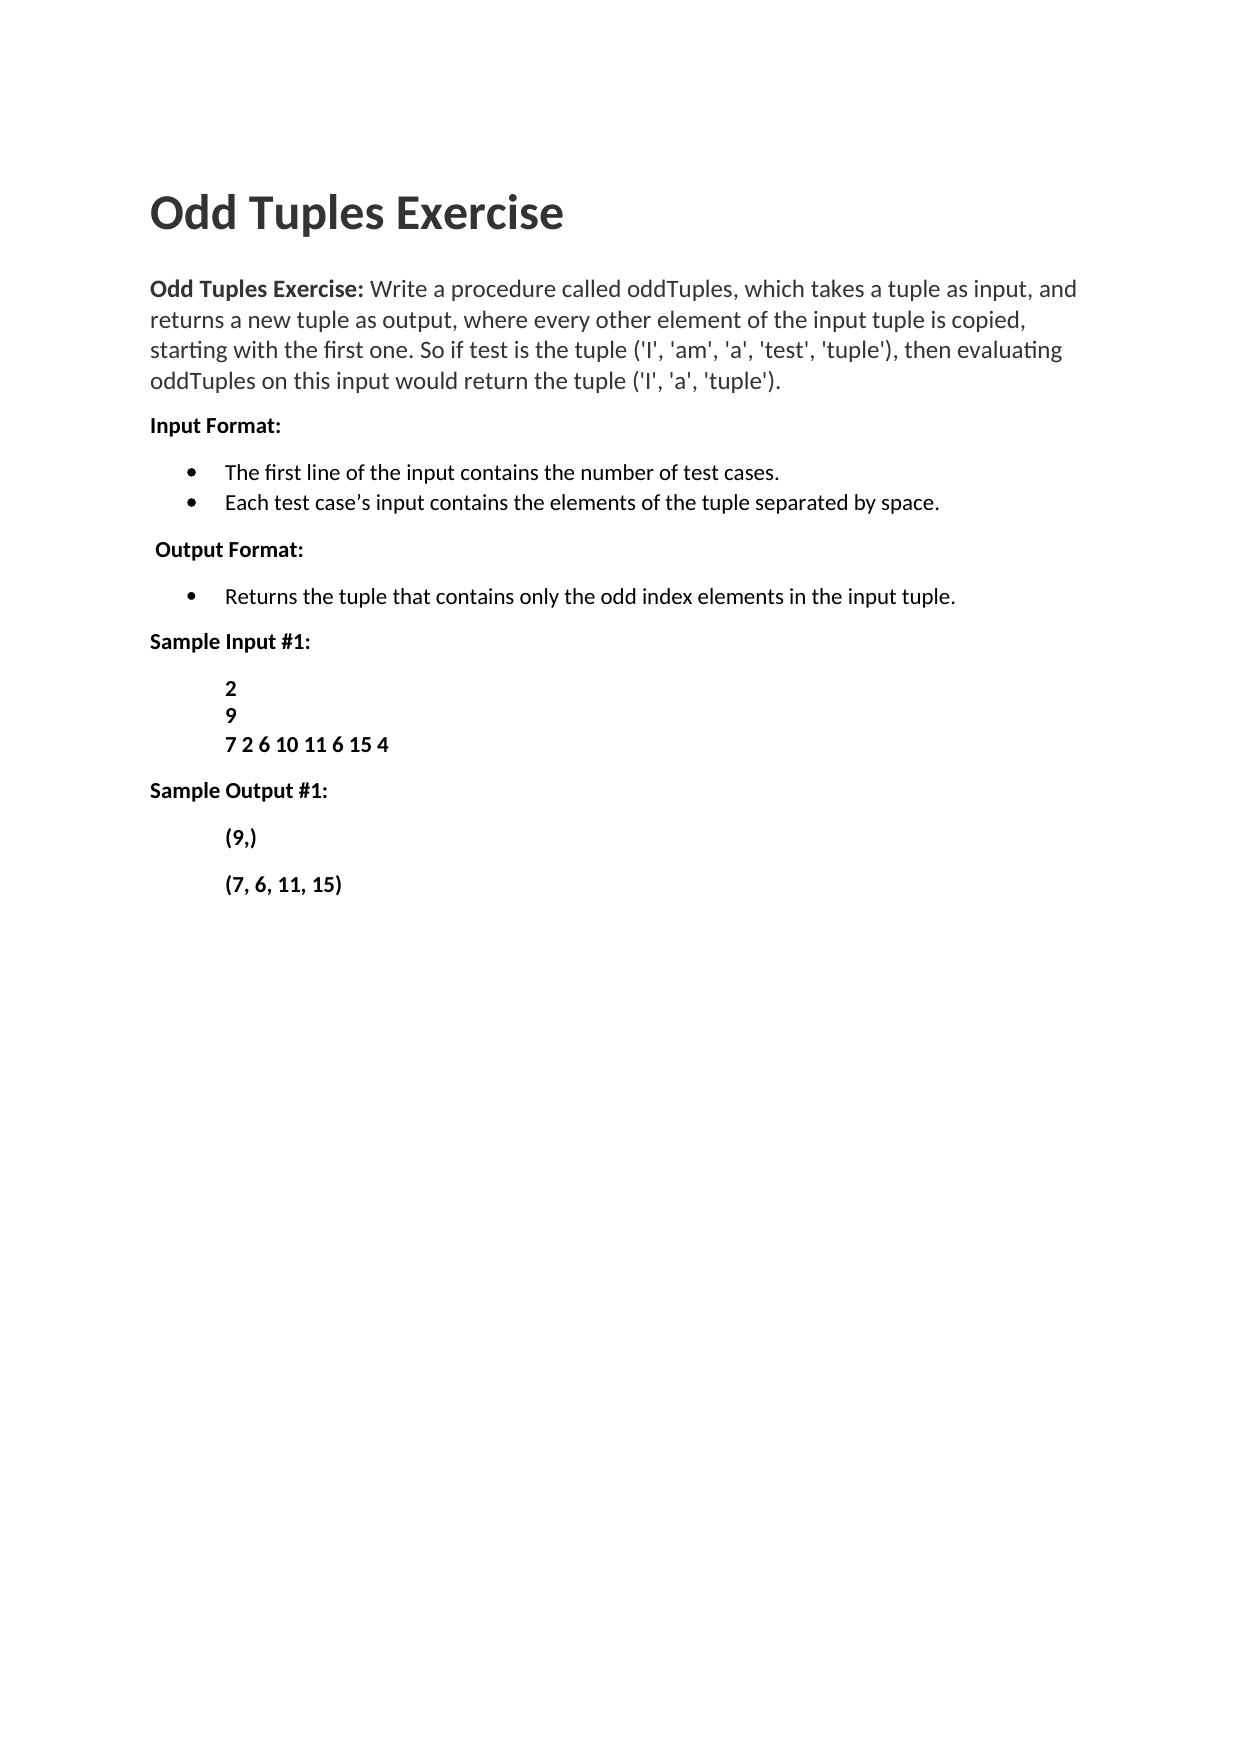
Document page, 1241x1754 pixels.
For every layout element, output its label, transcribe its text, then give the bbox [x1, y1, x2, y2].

text Odd Tuples Exercise: Write a procedure called oddTuples, which takes a tuple as input, and returns a new tuple as output, where every other element of the input tuple is copied, starting with the first one. So if test is the tuple ('I', 'am', 'a', 'test', 'tuple'), then evaluating oddTuples on this input would return the tuple ('I', 'a', 'tuple'). [150, 273, 1090, 396]
text Output Format: [150, 535, 1090, 563]
text 7 2 6 10 11 6 15 4 [150, 730, 1090, 758]
list Each test case’s input contains the elements of the tuple separated by space. [187, 488, 1090, 516]
text Sample Output #1: [150, 777, 1090, 804]
list The first line of the input contains the number of test cases. [187, 458, 1090, 486]
text Odd Tuples Exercise [150, 181, 1090, 242]
text 9 [225, 702, 1090, 730]
text (9,) [150, 823, 1090, 851]
text Input Format: [150, 411, 1090, 439]
text (7, 6, 11, 15) [150, 870, 1090, 898]
text Sample Input #1: [150, 627, 1090, 655]
text 2 [225, 674, 1090, 702]
list Returns the tuple that contains only the odd index elements in the input tuple. [187, 582, 1090, 610]
